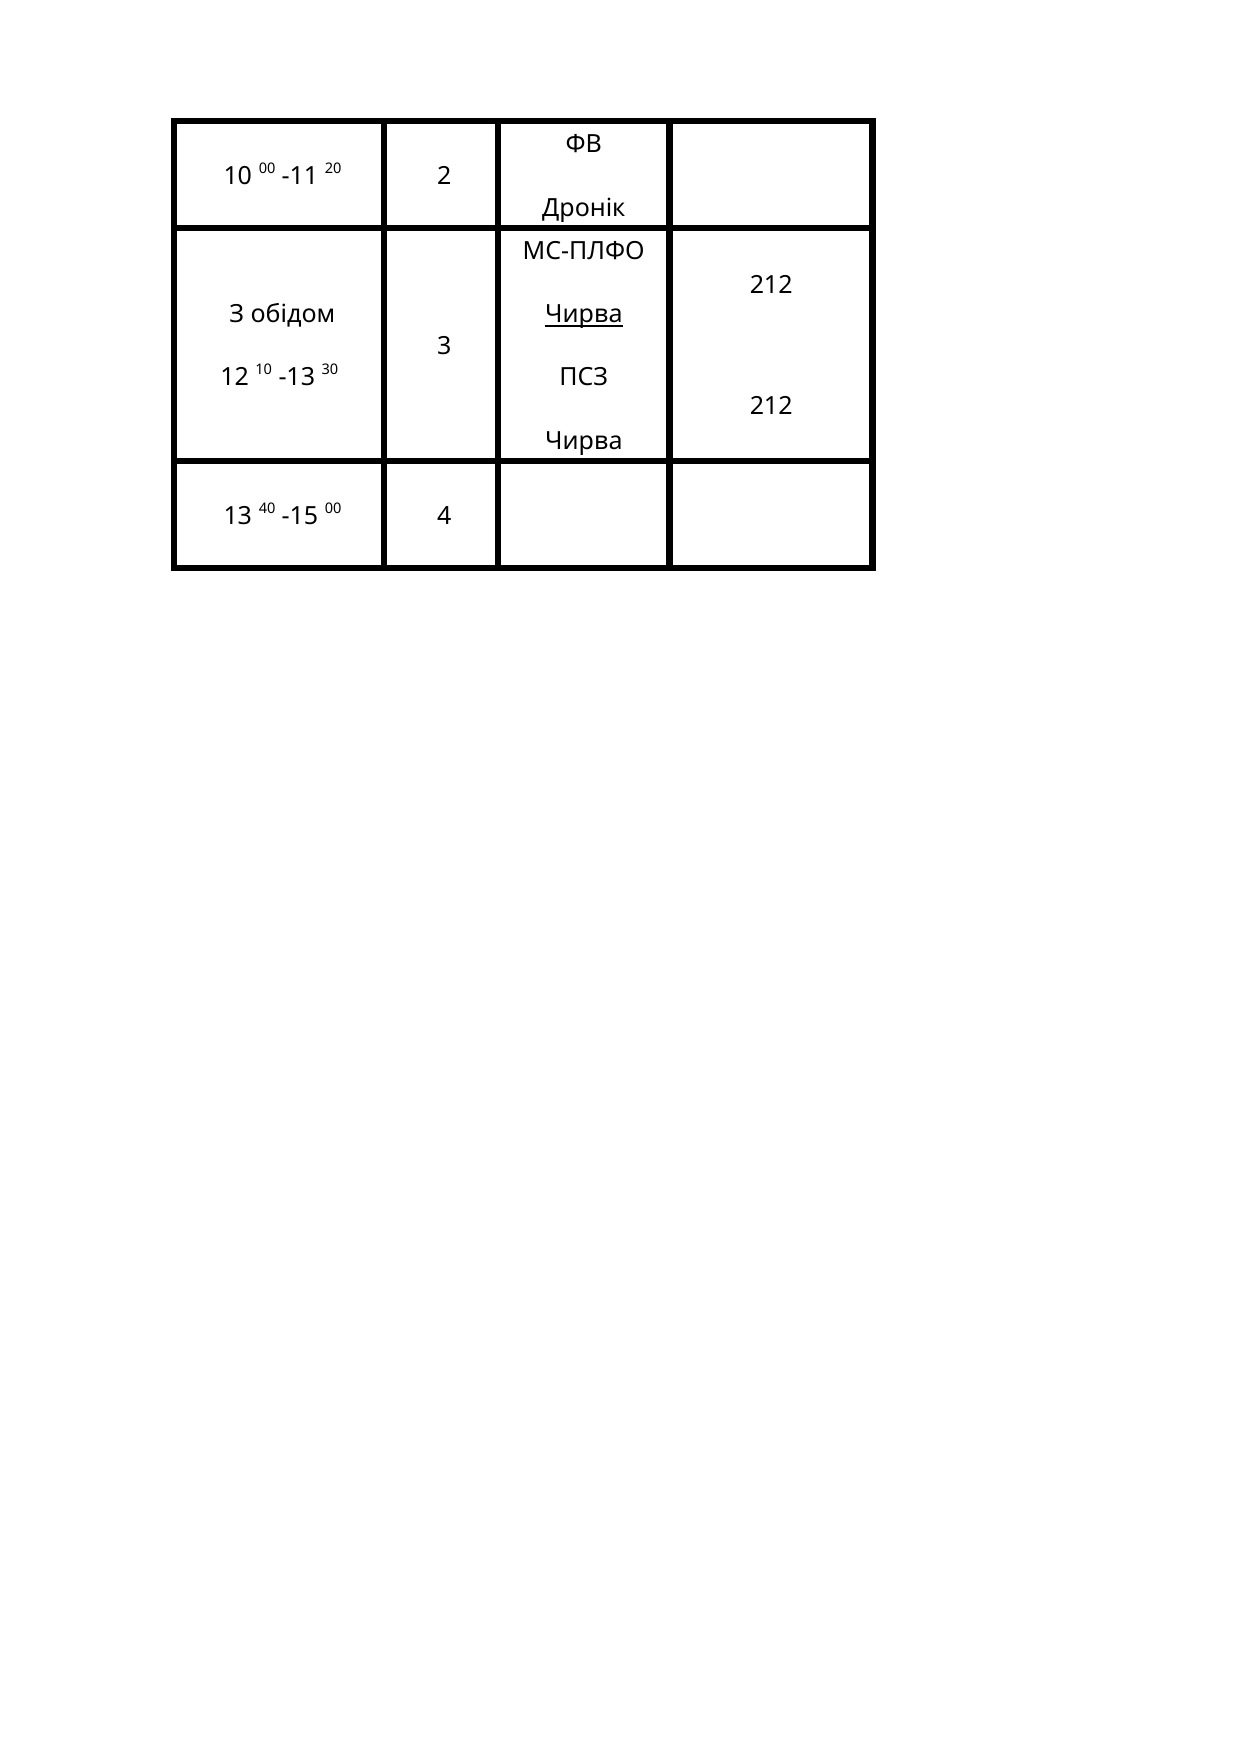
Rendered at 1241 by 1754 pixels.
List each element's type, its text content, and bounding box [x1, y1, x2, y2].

table_cell З обідом 12 10 -13 30 [177, 231, 381, 458]
table_cell 3 [387, 231, 495, 458]
table_cell МС-ПЛФО Чирва ПСЗ Чирва [501, 231, 666, 458]
table_cell 13 40 -15 00 [177, 464, 381, 564]
table_cell 10 00 -11 20 [177, 124, 381, 225]
table_cell 4 [387, 464, 495, 564]
table_cell ФВ Дронік [501, 124, 666, 225]
table_cell [501, 464, 666, 564]
table_cell 2 [387, 124, 495, 225]
table_cell 212 212 [673, 231, 869, 458]
table_cell [673, 464, 869, 564]
table_cell [673, 124, 869, 225]
